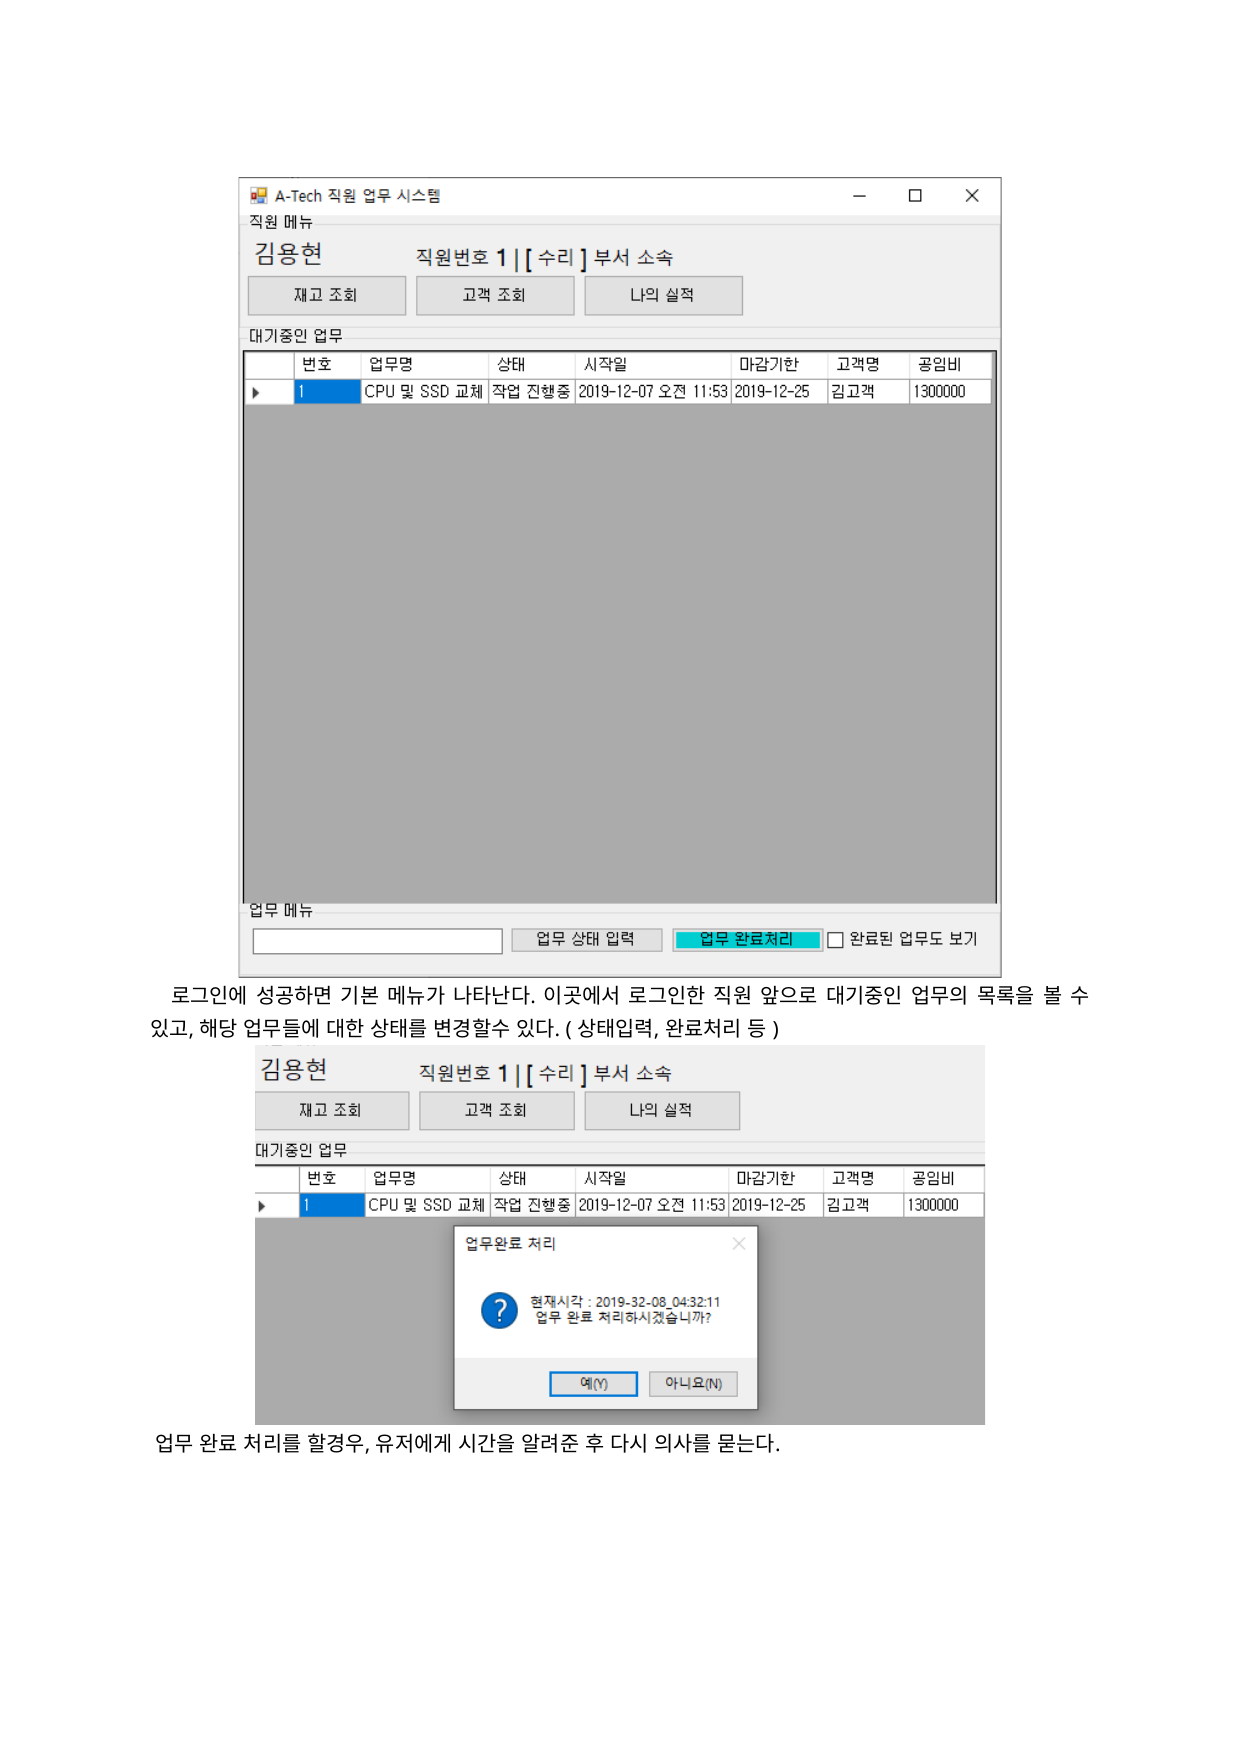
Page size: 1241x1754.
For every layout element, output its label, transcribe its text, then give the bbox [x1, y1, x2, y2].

text 업무 완료 처리를 할경우, 유저에게 시간을 알려준 후 다시 의사를 묻는다. [150, 1427, 1090, 1457]
text 로그인에 성공하면 기본 메뉴가 나타난다. 이곳에서 로그인한 직원 앞으로 대기중인 업무의 목록을 볼 수 있고, 해당 업무들에 대한 상태를 변경할수 있다. ( 상태입력, 완료처리 등 ) [150, 979, 1090, 1042]
picture [238, 177, 1002, 978]
picture [255, 1045, 986, 1425]
